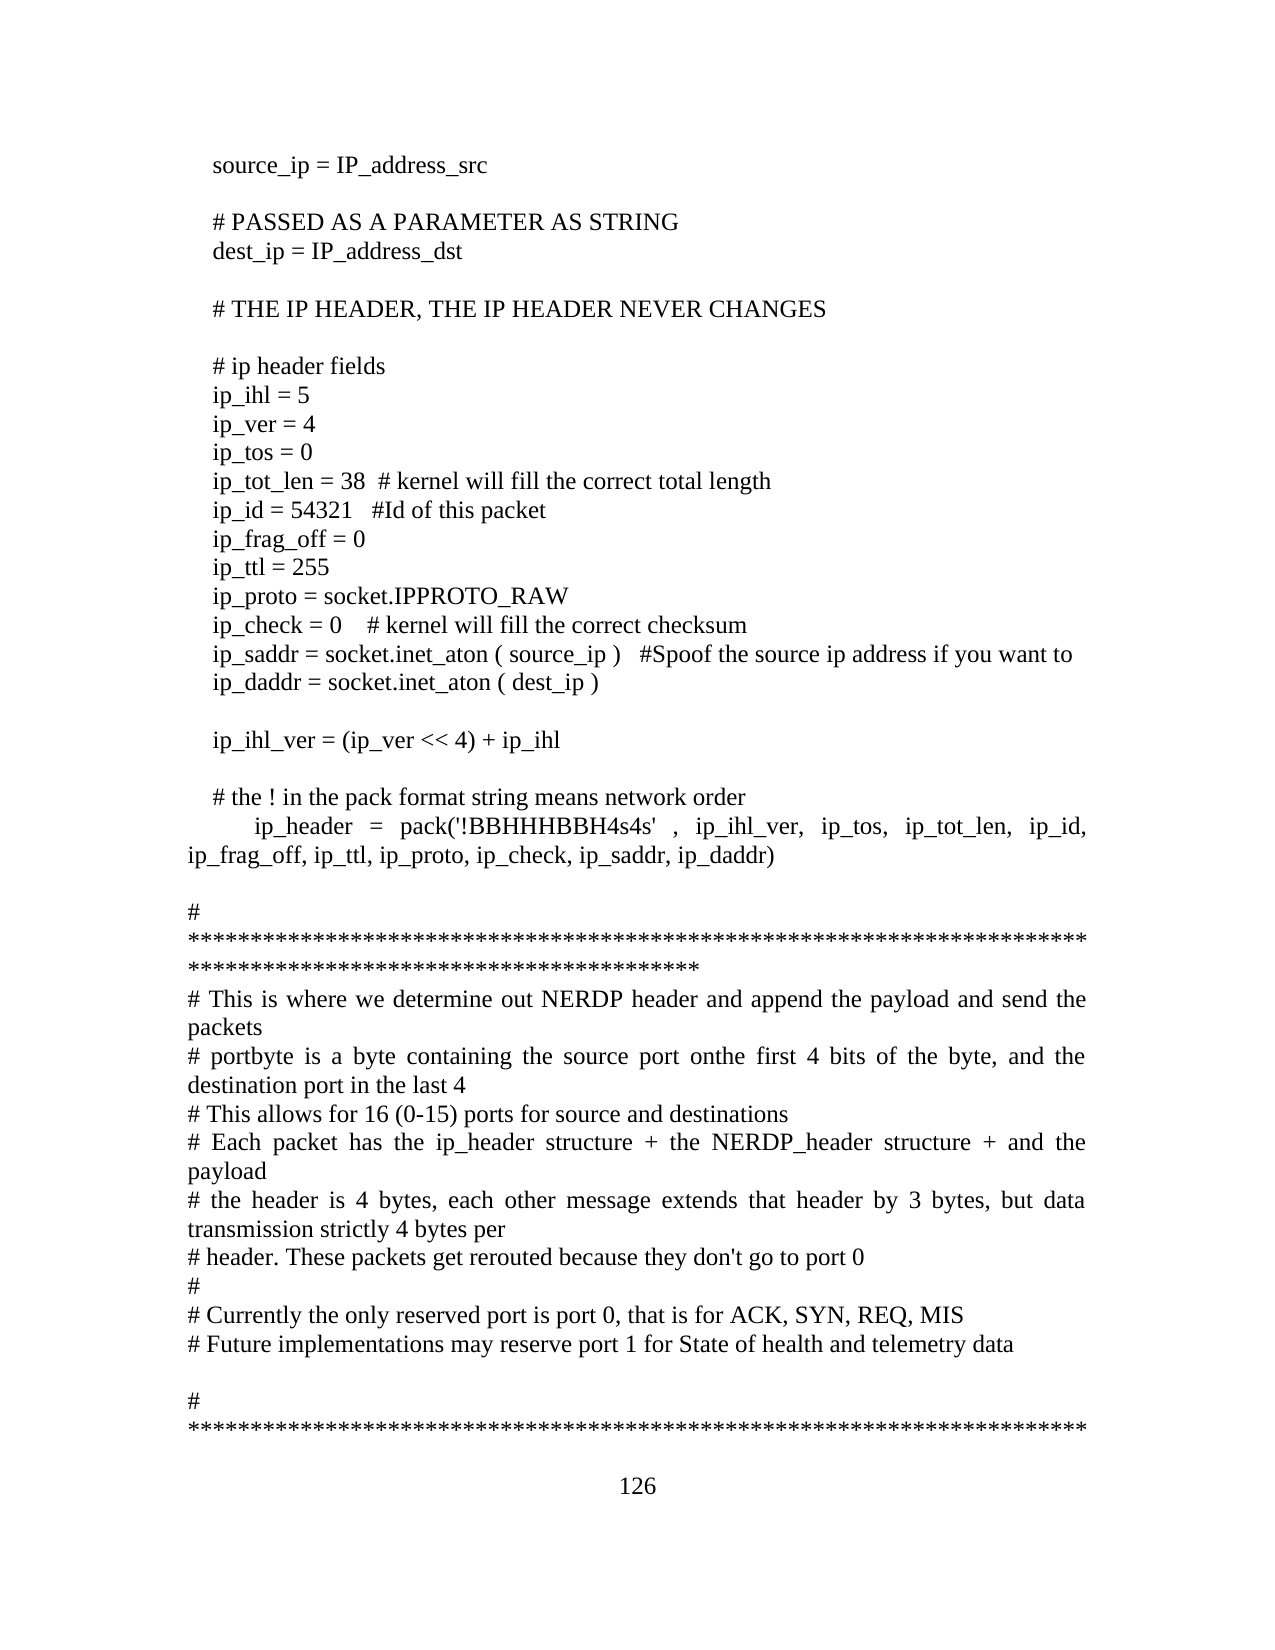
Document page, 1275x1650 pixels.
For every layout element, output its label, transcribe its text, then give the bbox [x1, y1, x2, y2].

text # Currently the only reserved port is port 0, that is for ACK, SYN, REQ, MIS [187, 1300, 1087, 1329]
text # This is where we determine out NERDP header and append the payload and send the packets [187, 984, 1087, 1041]
text ip_ihl = 5 [187, 380, 1087, 409]
text ip_ihl_ver = (ip_ver << 4) + ip_ihl [187, 725, 1087, 754]
text # portbyte is a byte containing the source port onthe first 4 bits of the byte, and the destination port in the last 4 [187, 1041, 1087, 1099]
text # the header is 4 bytes, each other message extends that header by 3 bytes, but data transmission strictly 4 bytes per [187, 1185, 1087, 1242]
text ip_header = pack('!BBHHHBBH4s4s' , ip_ihl_ver, ip_tos, ip_tot_len, ip_id, ip_frag_off, ip_ttl, ip_proto, ip_check, ip_saddr, ip_daddr) [187, 811, 1087, 869]
text # THE IP HEADER, THE IP HEADER NEVER CHANGES [187, 294, 1087, 322]
text ip_tot_len = 38 # kernel will fill the correct total length [187, 466, 1087, 495]
text source_ip = IP_address_src [187, 150, 1087, 179]
text ip_check = 0 # kernel will fill the correct checksum [187, 610, 1087, 639]
text dest_ip = IP_address_dst [187, 236, 1087, 265]
text # ip header fields [187, 351, 1087, 380]
text ip_id = 54321 #Id of this packet [187, 495, 1087, 524]
text # PASSED AS A PARAMETER AS STRING [187, 207, 1087, 236]
text # Each packet has the ip_header structure + the NERDP_header structure + and the payload [187, 1127, 1087, 1185]
text # the ! in the pack format string means network order [187, 782, 1087, 811]
text ip_saddr = socket.inet_aton ( source_ip ) #Spoof the source ip address if you want to [187, 639, 1087, 667]
text ip_tos = 0 [187, 437, 1087, 466]
text # header. These packets get rerouted because they don't go to port 0 [187, 1242, 1087, 1271]
text # [187, 1271, 1087, 1300]
text ip_ttl = 255 [187, 552, 1087, 581]
text ip_proto = socket.IPPROTO_RAW [187, 581, 1087, 610]
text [187, 1386, 1087, 1444]
text # Future implementations may reserve port 1 for State of health and telemetry data [187, 1329, 1087, 1357]
text # ***************************************************************************************************************** [187, 897, 1087, 984]
text # This allows for 16 (0-15) ports for source and destinations [187, 1099, 1087, 1127]
text ip_ver = 4 [187, 409, 1087, 437]
text ip_frag_off = 0 [187, 524, 1087, 552]
text ip_daddr = socket.inet_aton ( dest_ip ) [187, 667, 1087, 696]
